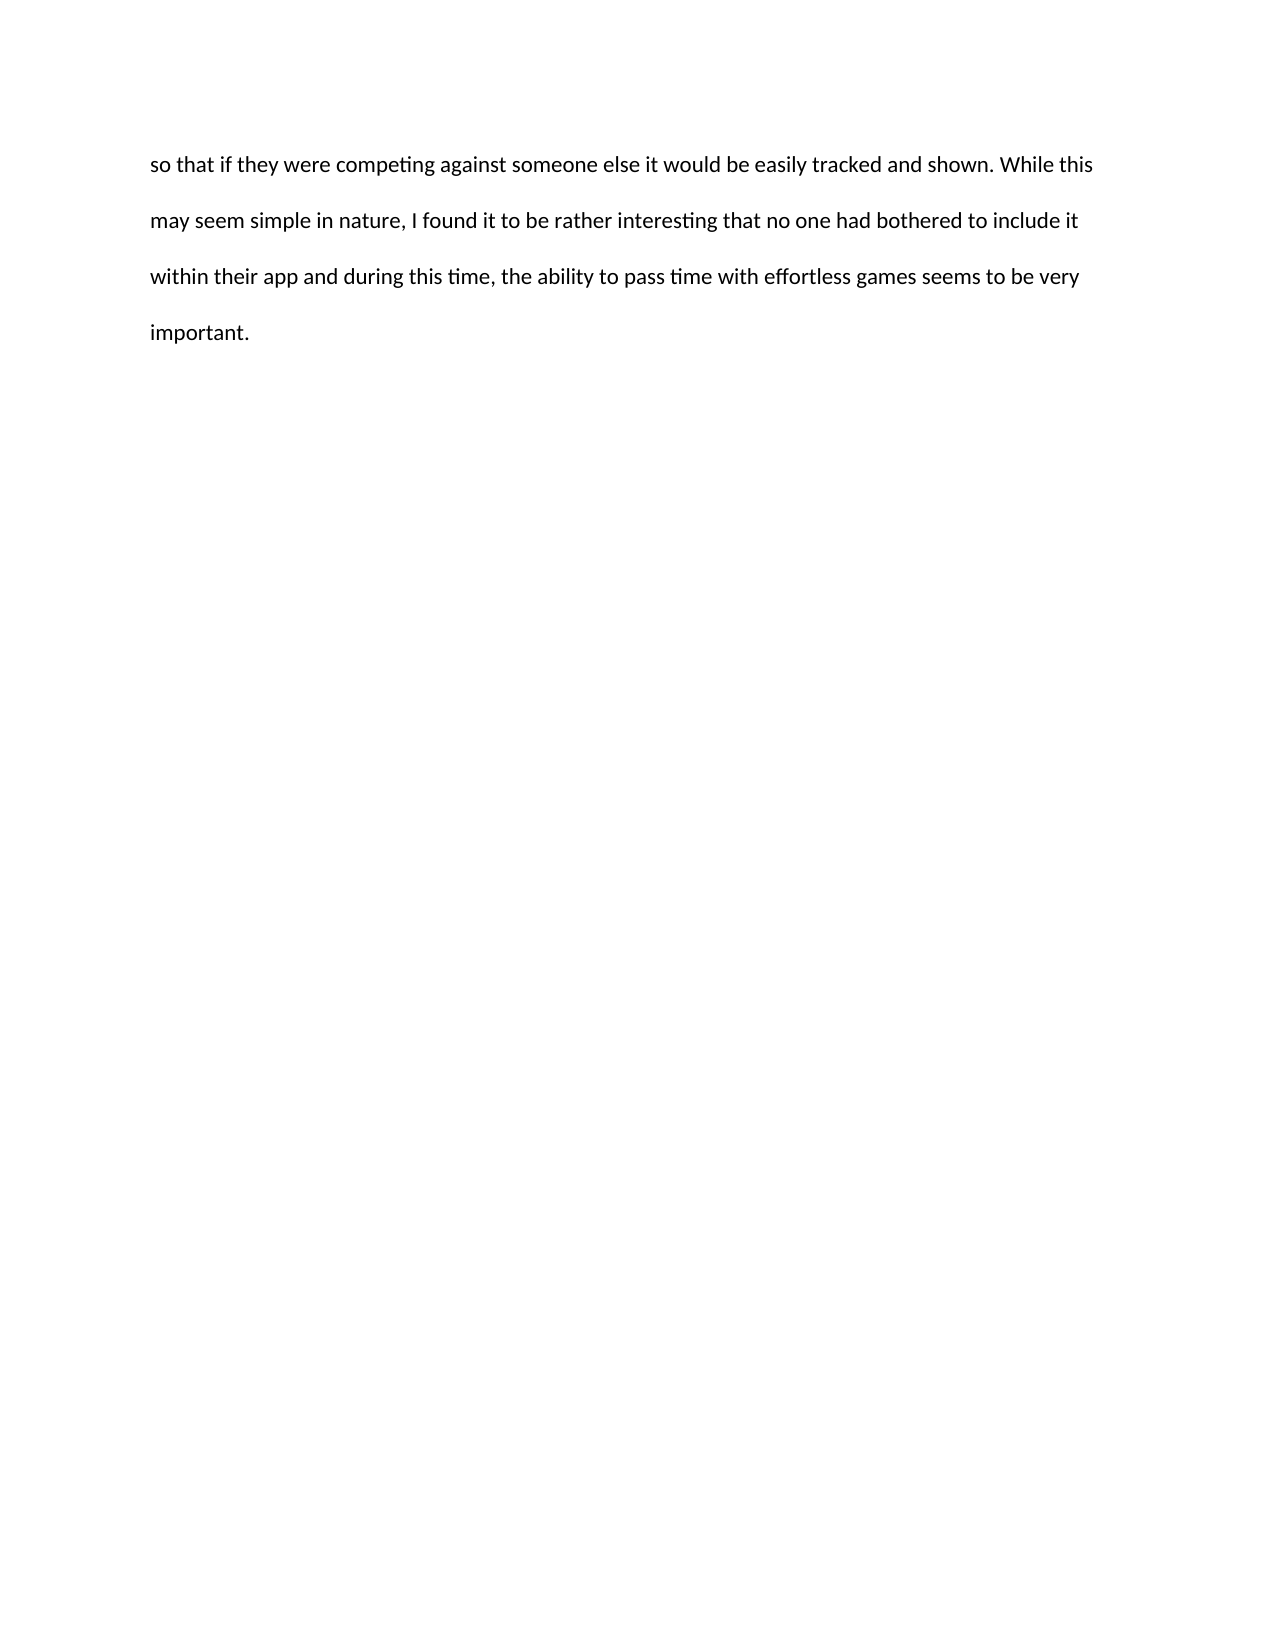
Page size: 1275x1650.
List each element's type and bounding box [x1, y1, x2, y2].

text [150, 150, 1125, 346]
